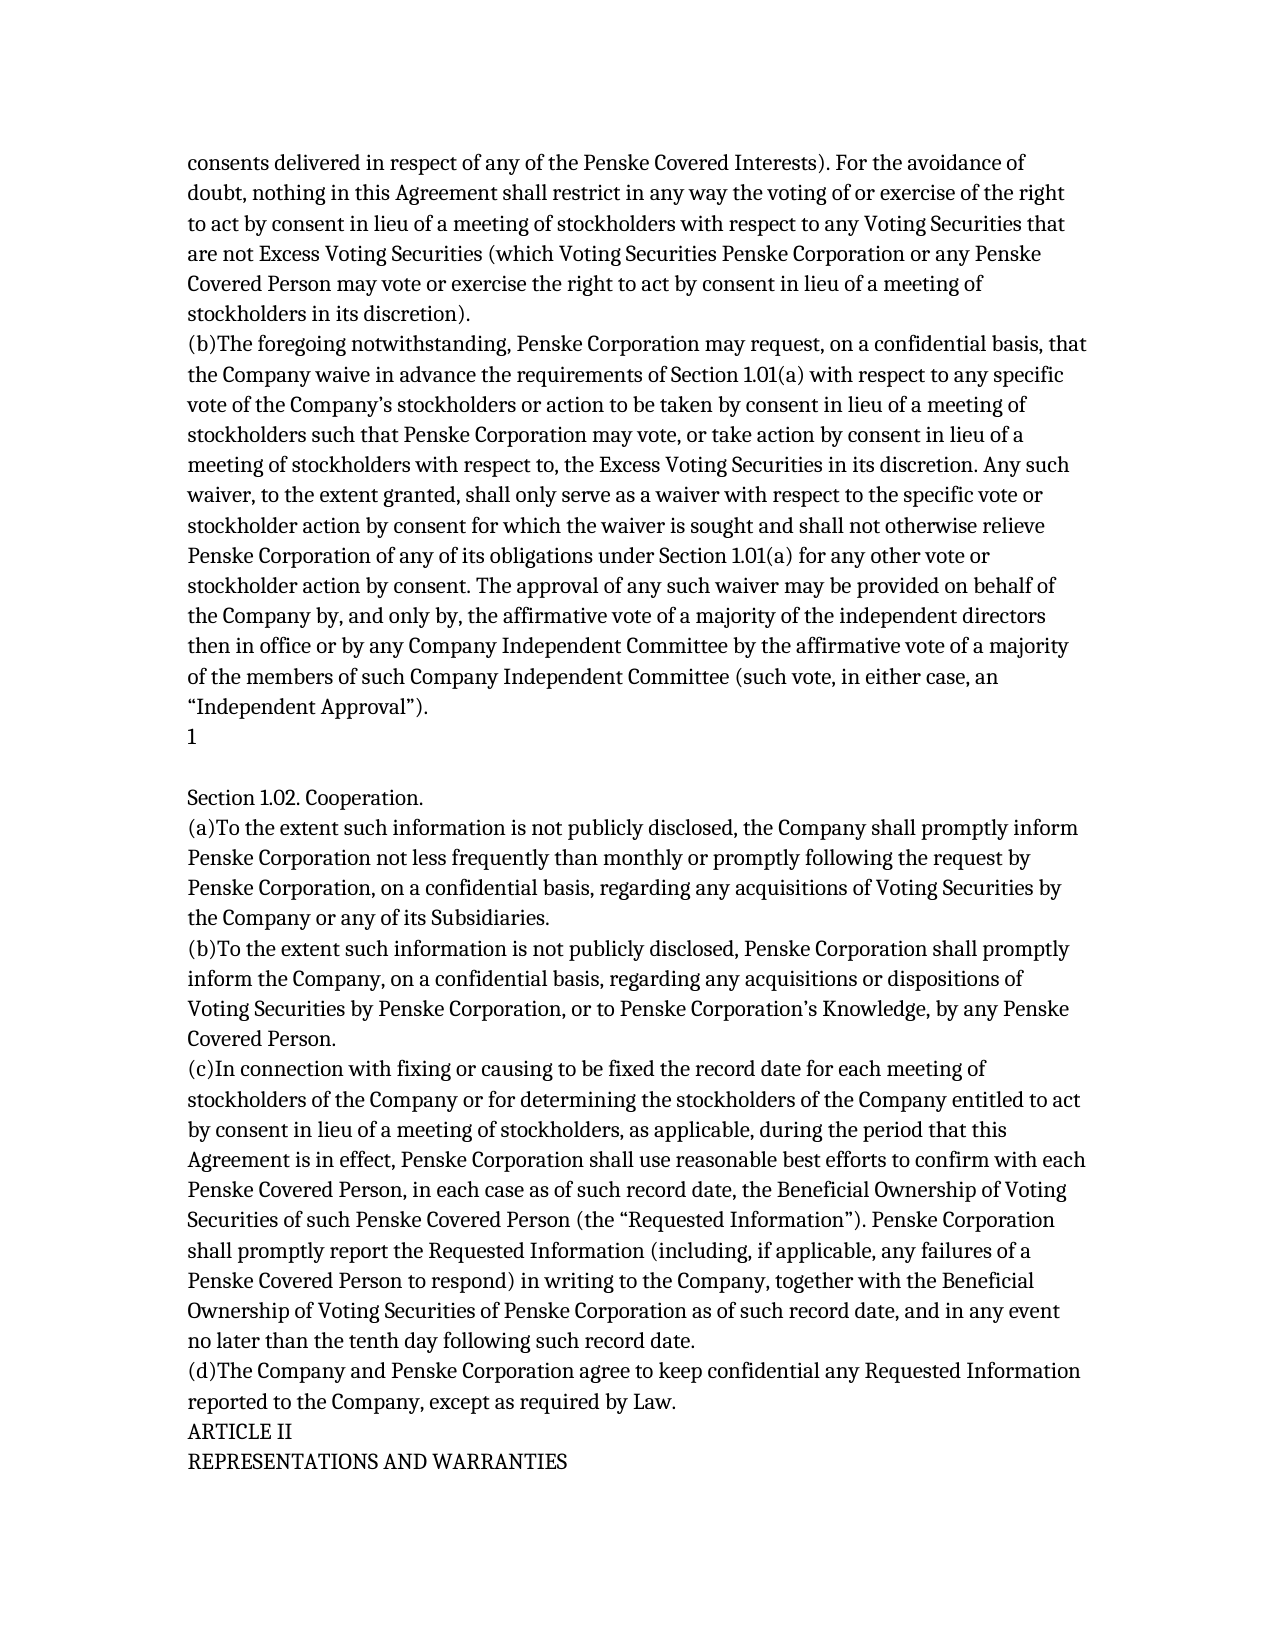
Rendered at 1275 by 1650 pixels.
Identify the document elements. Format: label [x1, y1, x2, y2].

text [187, 150, 1087, 1475]
